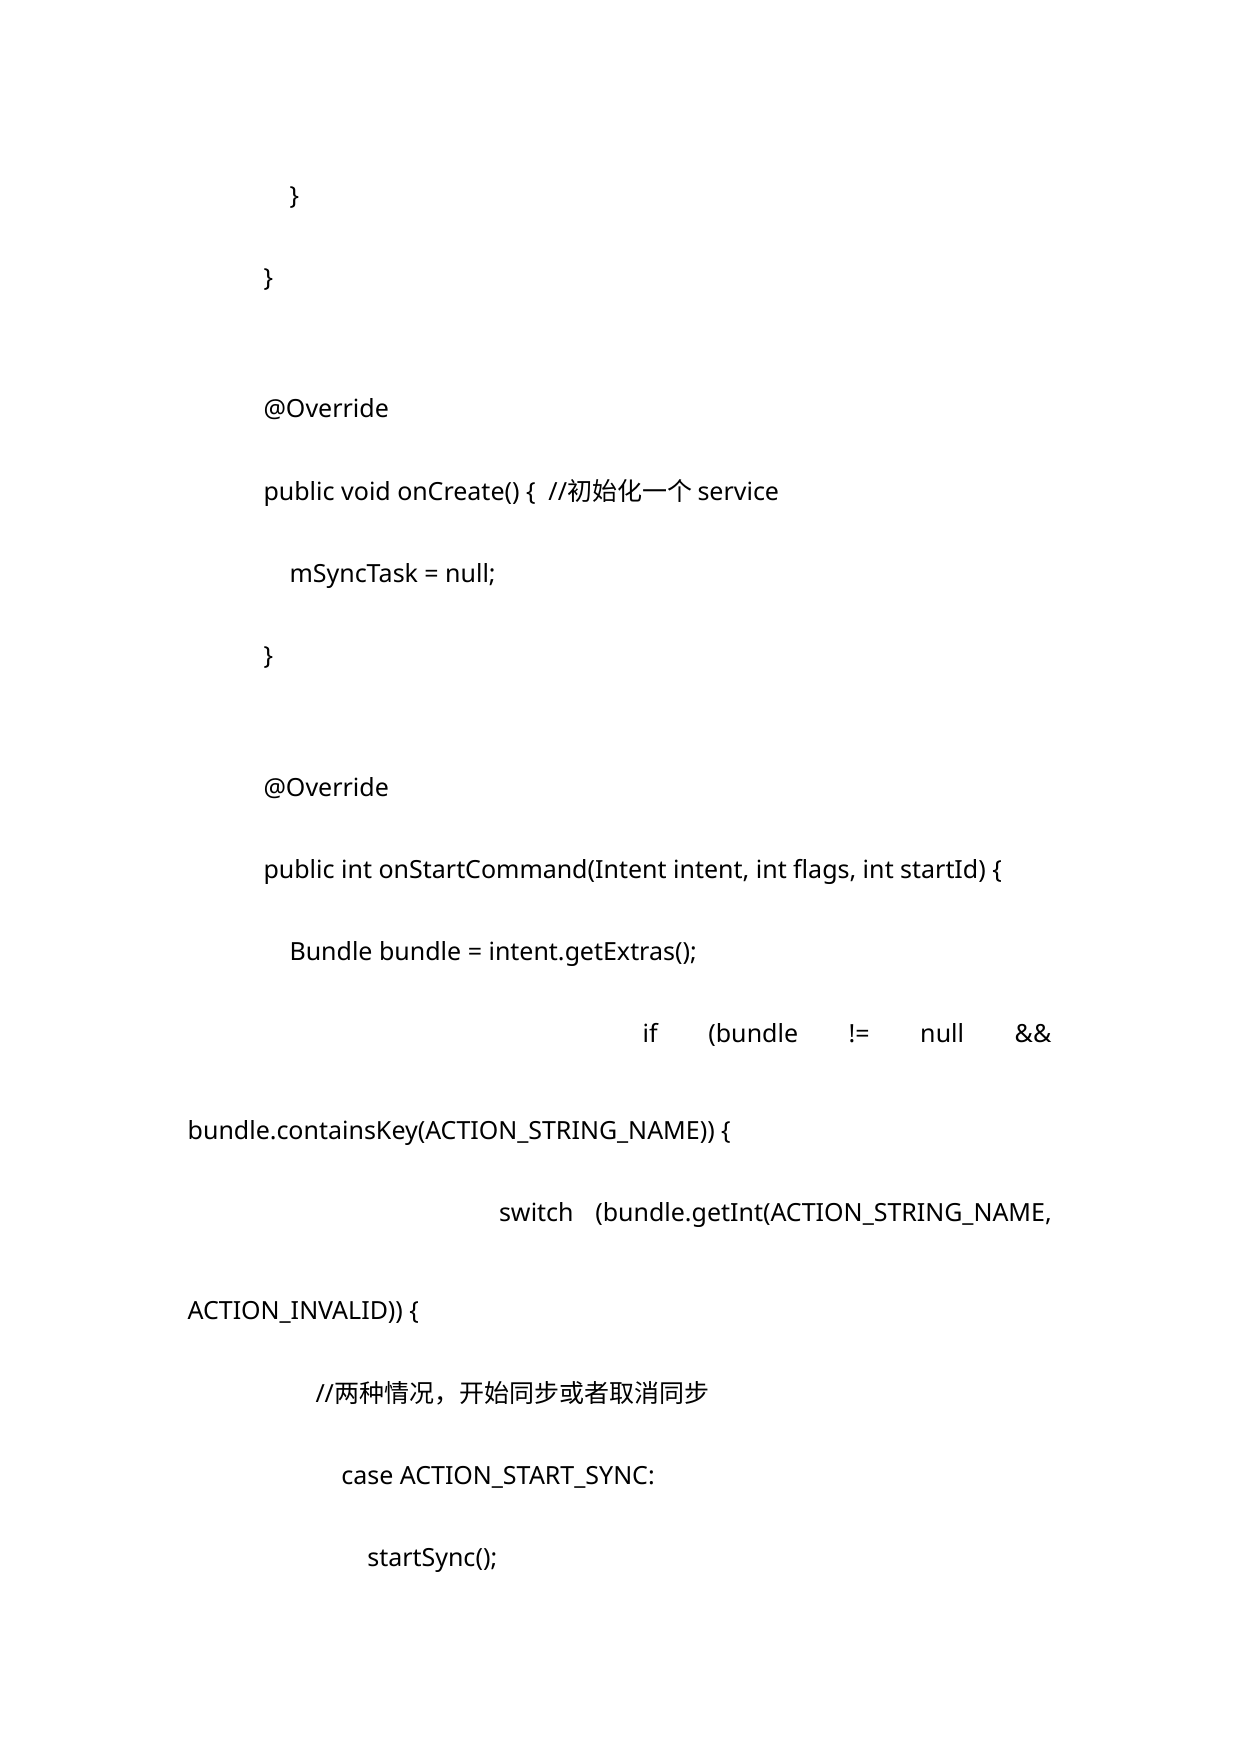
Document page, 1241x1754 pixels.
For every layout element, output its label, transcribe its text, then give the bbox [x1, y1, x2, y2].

text public int onStartCommand(Intent intent, int flags, int startId) { [187, 836, 1053, 901]
text startSync(); [187, 1524, 1053, 1589]
text Bundle bundle = intent.getExtras(); [187, 918, 1053, 983]
text if (bundle != null && bundle.containsKey(ACTION_STRING_NAME)) { [187, 1000, 1053, 1162]
text @Override [187, 754, 1053, 819]
text @Override [187, 375, 1053, 440]
text } [187, 244, 1053, 309]
text mSyncTask = null; [187, 541, 1053, 606]
text case ACTION_START_SYNC: [187, 1442, 1053, 1507]
text public void onCreate() { //初始化一个service [187, 457, 1053, 522]
text switch (bundle.getInt(ACTION_STRING_NAME, ACTION_INVALID)) { [187, 1179, 1053, 1342]
text } [187, 162, 1053, 227]
text //两种情况，开始同步或者取消同步 [187, 1359, 1053, 1424]
text } [187, 622, 1053, 687]
